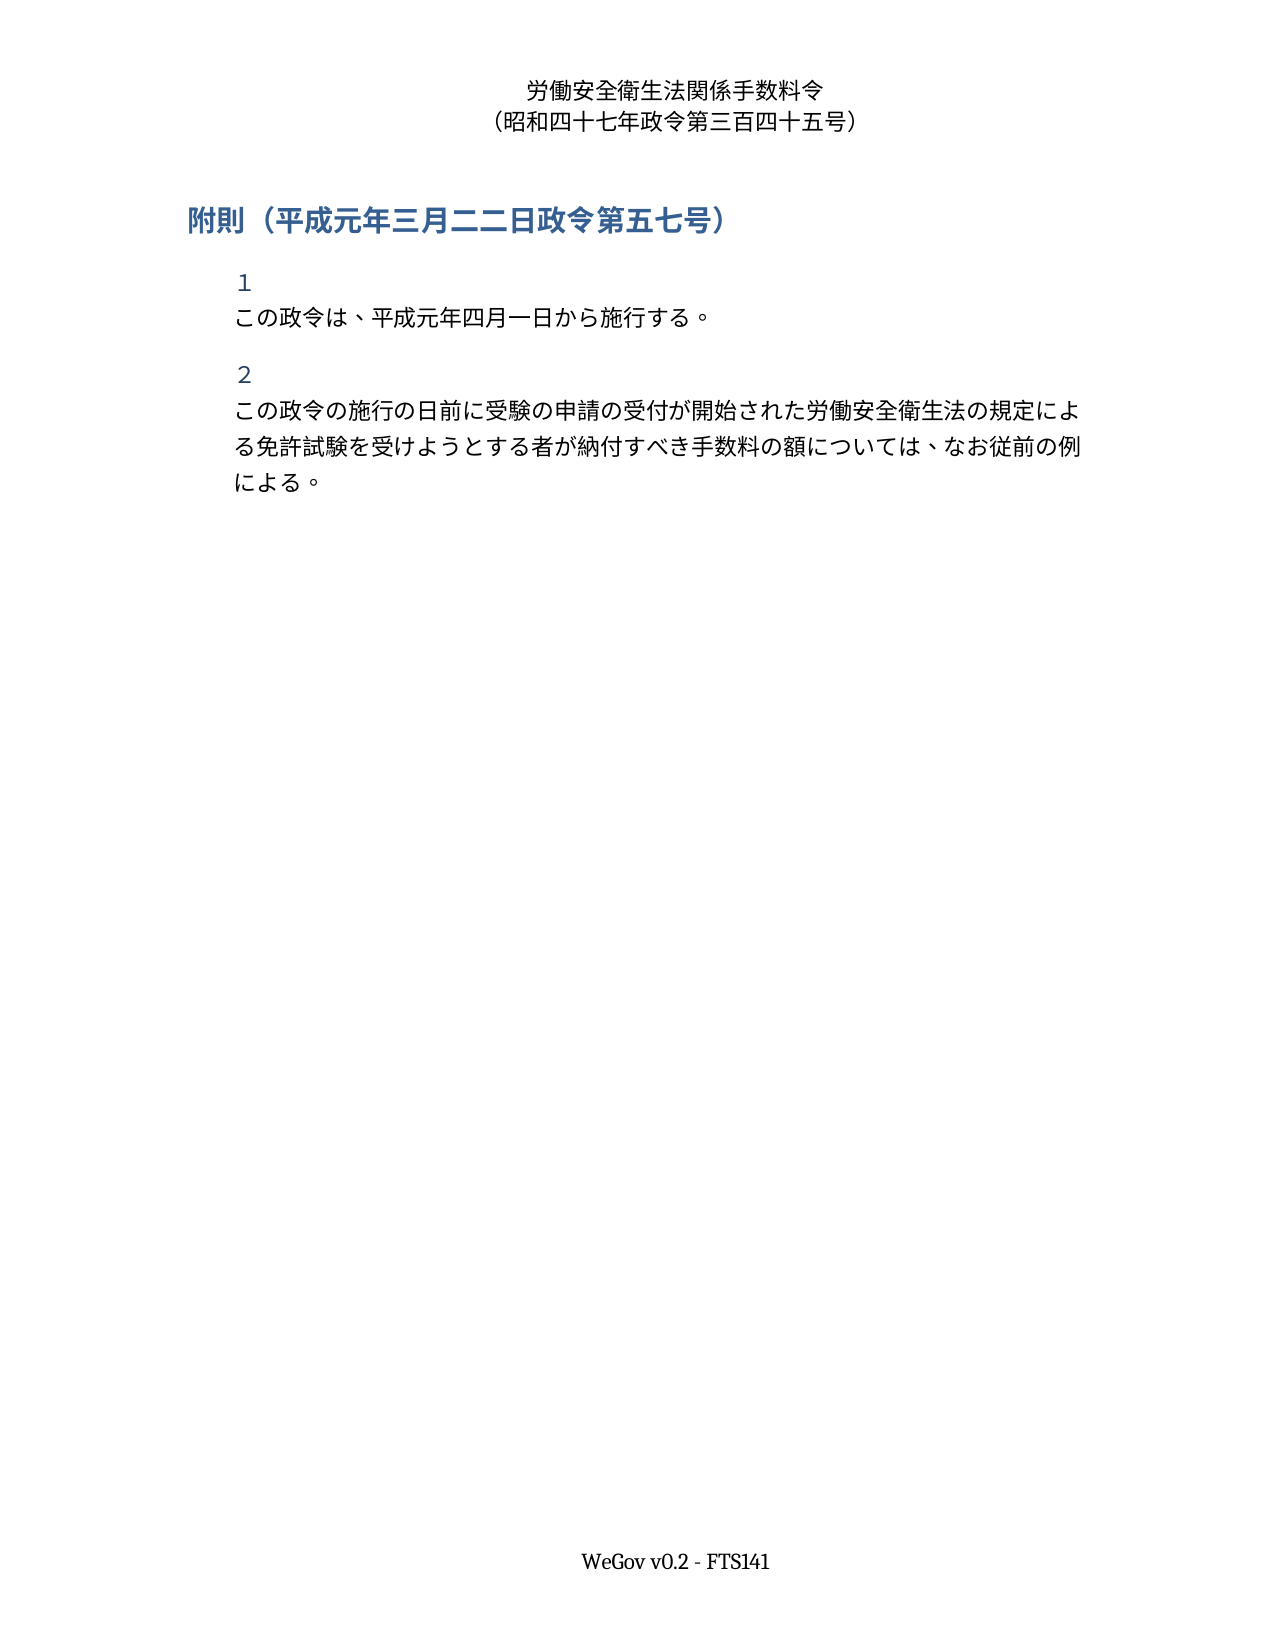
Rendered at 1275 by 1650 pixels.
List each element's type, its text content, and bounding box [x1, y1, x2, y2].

subtitle 附則（平成元年三月二二日政令第五七号） [187, 200, 1087, 240]
text この政令の施行の日前に受験の申請の受付が開始された労働安全衛生法の規定による免許試験を受けようとする者が納付すべき手数料の額については、なお従前の例による。 [233, 395, 1087, 498]
subtitle １ [233, 266, 1087, 298]
subtitle ２ [233, 359, 1087, 390]
text この政令は、平成元年四月一日から施行する。 [233, 302, 1087, 334]
